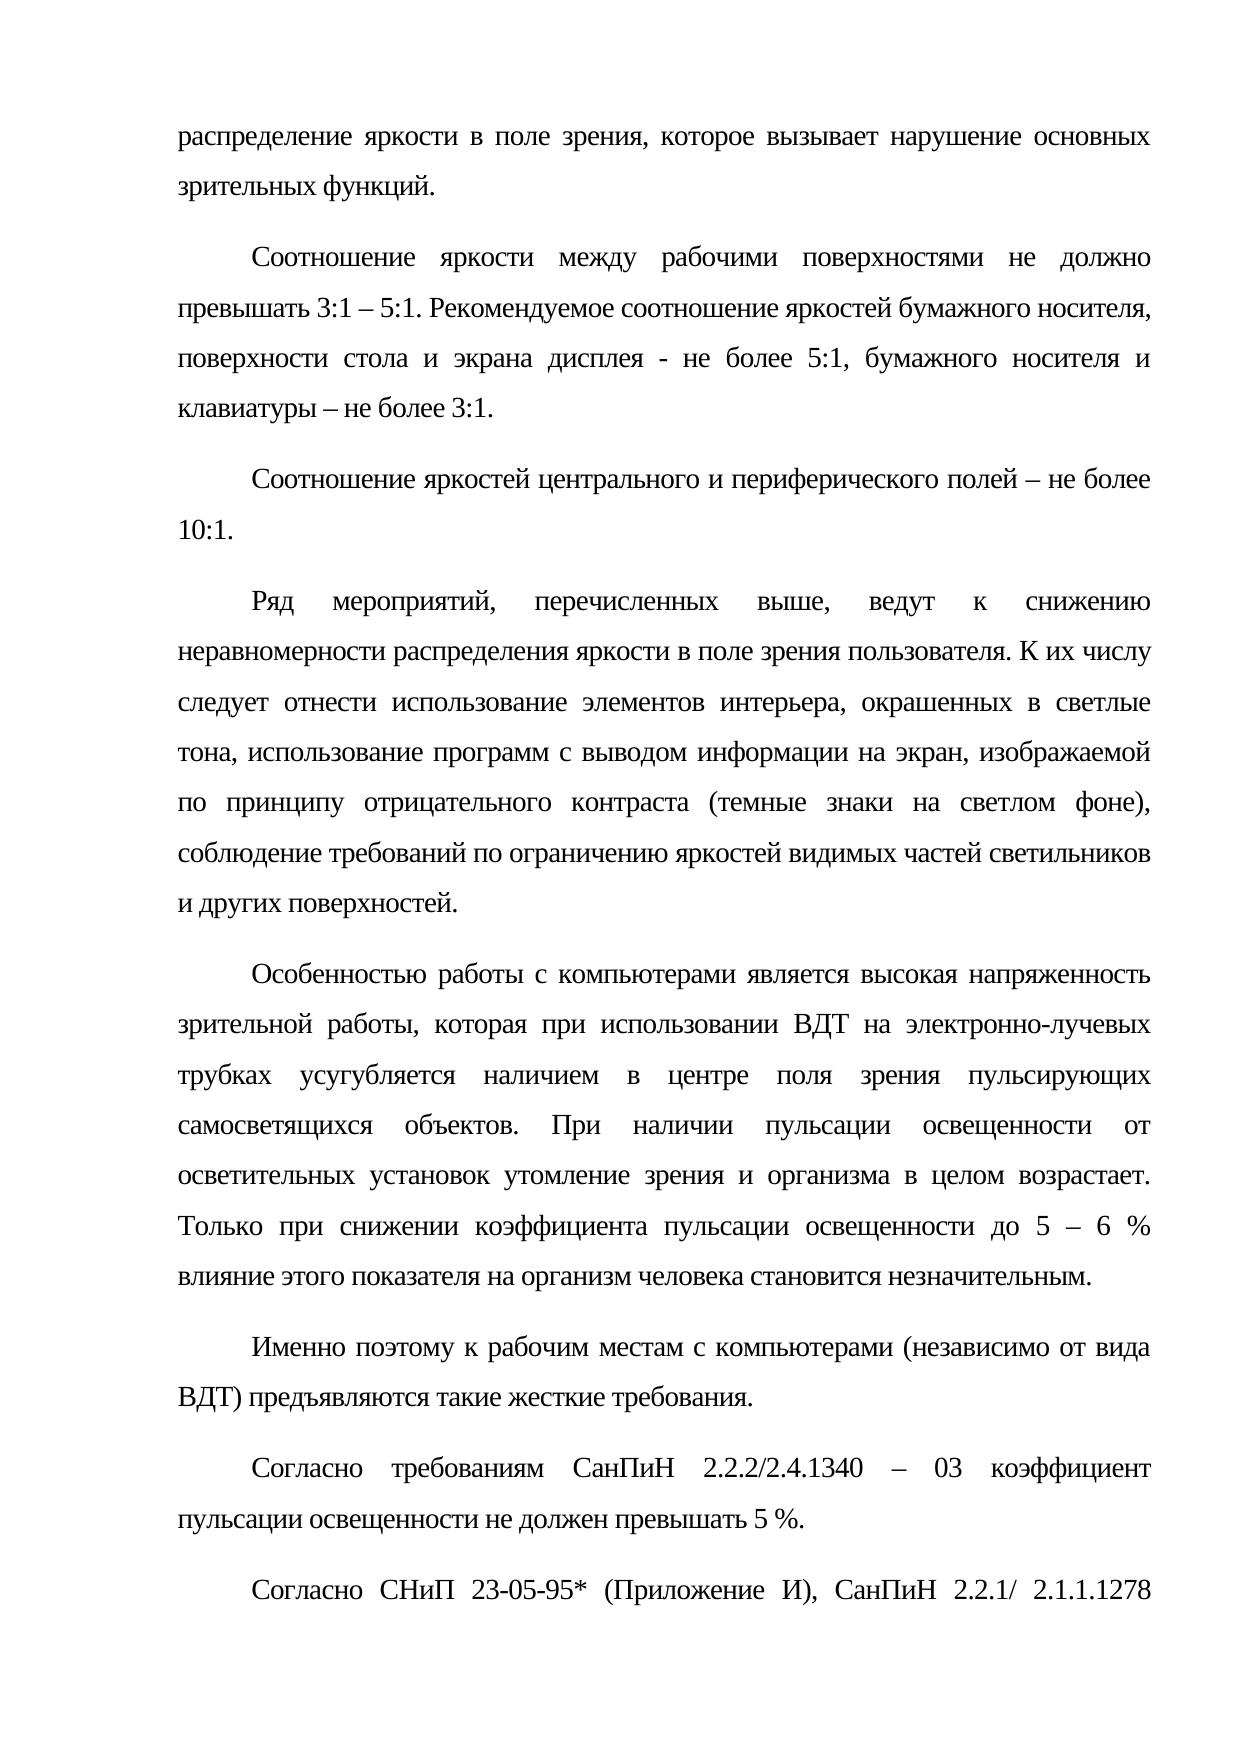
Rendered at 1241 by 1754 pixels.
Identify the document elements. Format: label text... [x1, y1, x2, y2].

text Согласно требованиям СанПиН 2.2.2/2.4.1340 – 03 коэффициент пульсации освещенности не должен превышать 5 %. [177, 1451, 1152, 1534]
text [177, 118, 1152, 202]
text Соотношение яркости между рабочими поверхностями не должно превышать 3:1 – 5:1. Рекомендуемое соотношение яркостей бумажного носителя, поверхности стола и экрана дисплея - не более 5:1, бумажного носителя и клавиатуры – не более 3:1. [177, 239, 1152, 424]
text Ряд мероприятий, перечисленных выше, ведут к снижению неравномерности распределения яркости в поле зрения пользователя. К их числу следует отнести использование элементов интерьера, окрашенных в светлые тона, использование программ с выводом информации на экран, изображаемой по принципу отрицательного контраста (темные знаки на светлом фоне), соблюдение требований по ограничению яркостей видимых частей светильников и других поверхностей. [177, 583, 1152, 918]
text Именно поэтому к рабочим местам с компьютерами (независимо от вида ВДТ) предъявляются такие жесткие требования. [177, 1329, 1152, 1413]
text Особенностью работы с компьютерами является высокая напряженность зрительной работы, которая при использовании ВДТ на электронно-лучевых трубках усугубляется наличием в центре поля зрения пульсирующих самосветящихся объектов. При наличии пульсации освещенности от осветительных установок утомление зрения и организма в целом возрастает. Только при снижении коэффициента пульсации освещенности до 5 – 6 % влияние этого показателя на организм человека становится незначительным. [177, 956, 1152, 1292]
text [177, 1572, 1152, 1606]
text Соотношение яркостей центрального и периферического полей – не более 10:1. [177, 462, 1152, 546]
